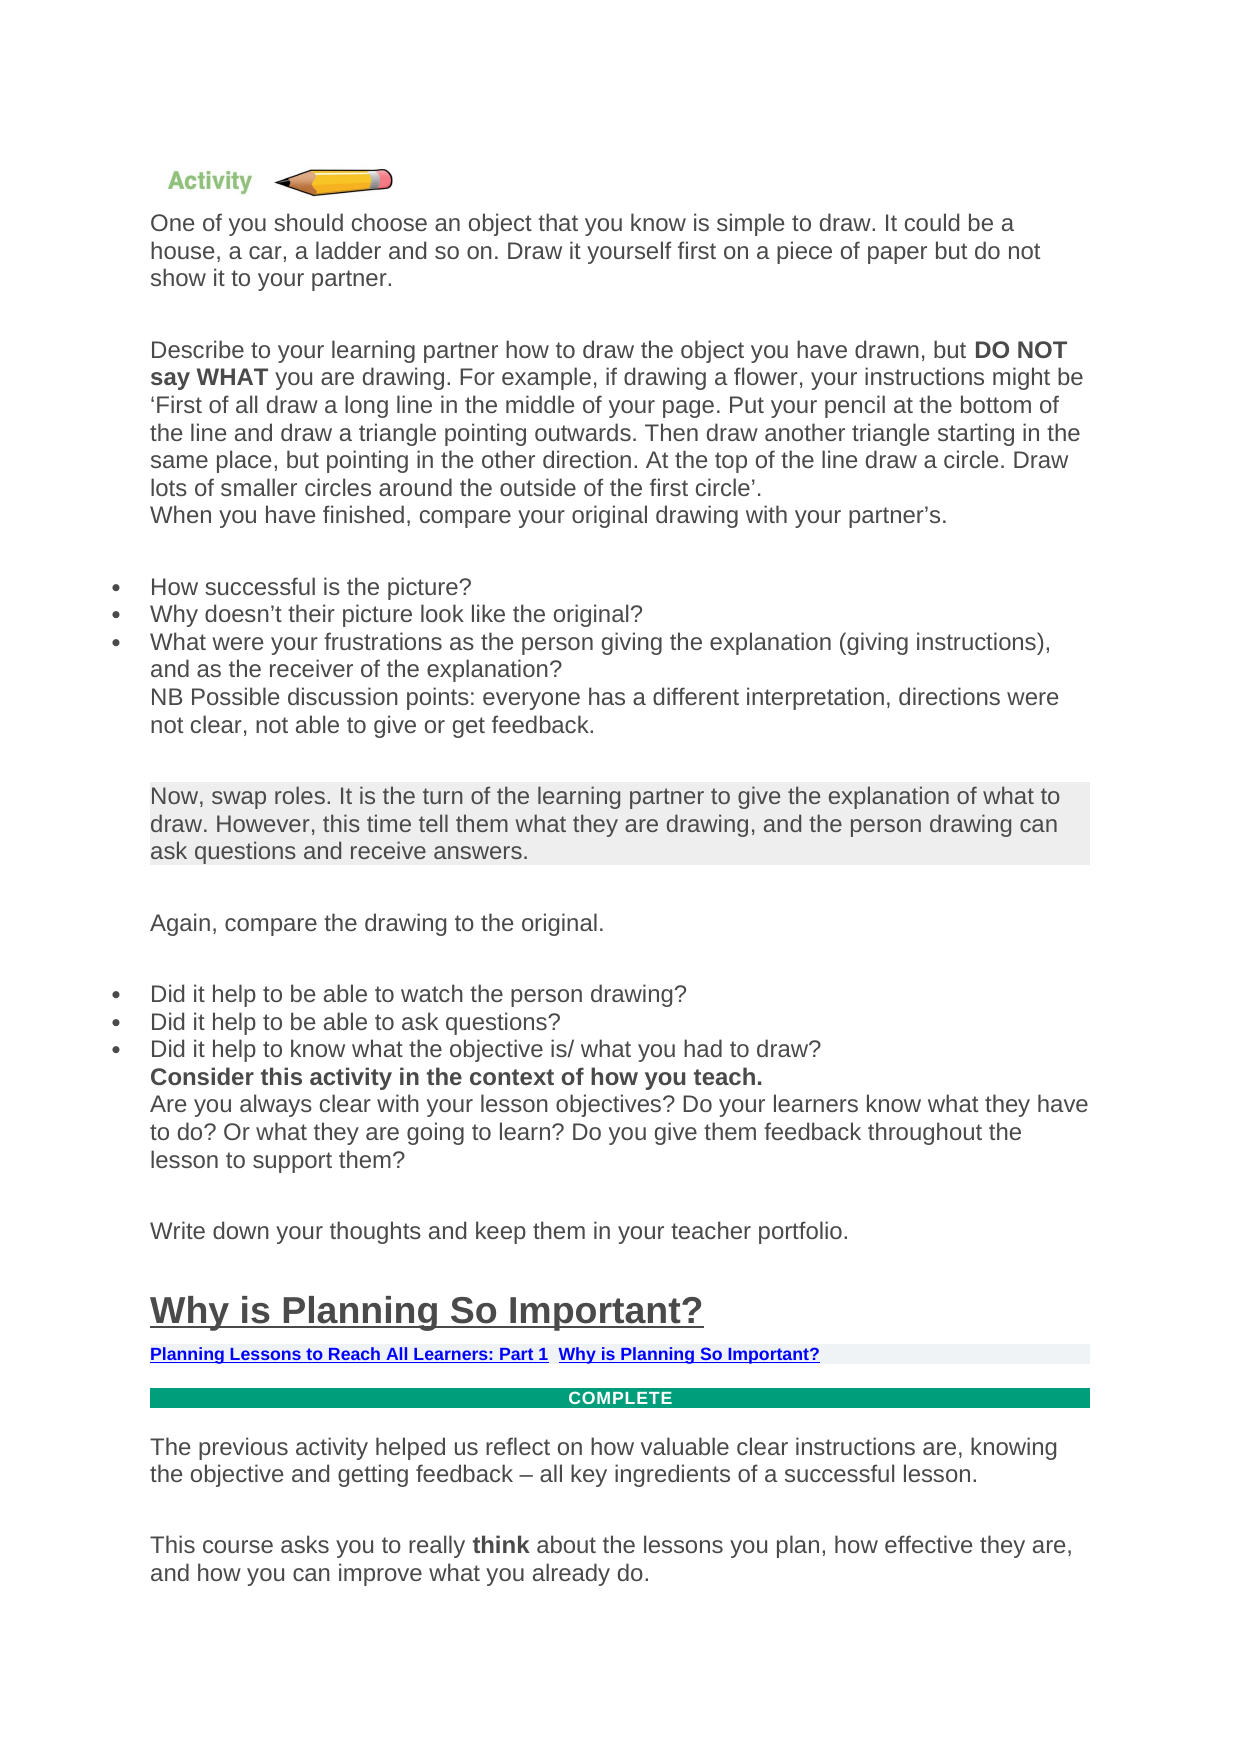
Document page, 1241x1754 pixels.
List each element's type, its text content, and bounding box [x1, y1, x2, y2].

text Are you always clear with your lesson objectives? Do your learners know what they have to do? Or what they are going to learn? Do you give them feedback throughout the lesson to support them? [150, 1090, 1090, 1173]
text The previous activity helped us reflect on how valuable clear instructions are, knowing the objective and getting feedback – all key ingredients of a successful lesson. [150, 1432, 1090, 1488]
text When you have finished, compare your original drawing with your partner’s. [150, 501, 1090, 529]
text Planning Lessons to Reach All Learners: Part 1 Why is Planning So Important? [150, 1344, 1090, 1364]
text COMPLETE [150, 1388, 1090, 1408]
text This course asks you to really think about the lessons you plan, how effective they are, and how you can improve what you already do. [150, 1531, 1090, 1587]
text Describe to your learning partner how to draw the object you have drawn, but DO NOT say WHAT you are drawing. For example, if drawing a flower, your instructions might be ‘First of all draw a long line in the middle of your page. Put your pencil at the bottom of the line and draw a triangle pointing outwards. Then draw another triangle starting in the same place, but pointing in the other direction. At the top of the line draw a circle. Draw lots of smaller circles around the outside of the first circle’. [150, 336, 1090, 501]
picture [150, 150, 406, 209]
text Again, compare the drawing to the original. [150, 908, 1090, 936]
subtitle Why is Planning So Important? [150, 1288, 1090, 1331]
list Did it help to be able to watch the person drawing? [112, 980, 1090, 1007]
text One of you should choose an object that you know is simple to draw. It could be a house, a car, a ladder and so on. Draw it yourself first on a piece of paper but do not show it to your partner. [150, 209, 1090, 292]
list Why doesn’t their picture look like the original? [112, 600, 1090, 628]
text Now, swap roles. It is the turn of the learning partner to give the explanation of what to draw. However, this time tell them what they are drawing, and the person drawing can ask questions and receive answers. [150, 782, 1090, 865]
list Did it help to know what the objective is/ what you had to draw? [112, 1035, 1090, 1063]
text Consider this activity in the context of how you teach. [150, 1063, 1090, 1090]
text NB Possible discussion points: everyone has a different interpretation, directions were not clear, not able to give or get feedback. [150, 683, 1090, 738]
list What were your frustrations as the person giving the explanation (giving instructions), and as the receiver of the explanation? [112, 628, 1090, 683]
list How successful is the picture? [112, 573, 1090, 600]
list Did it help to be able to ask questions? [112, 1007, 1090, 1035]
text Write down your thoughts and keep them in your teacher portfolio. [150, 1217, 1090, 1244]
